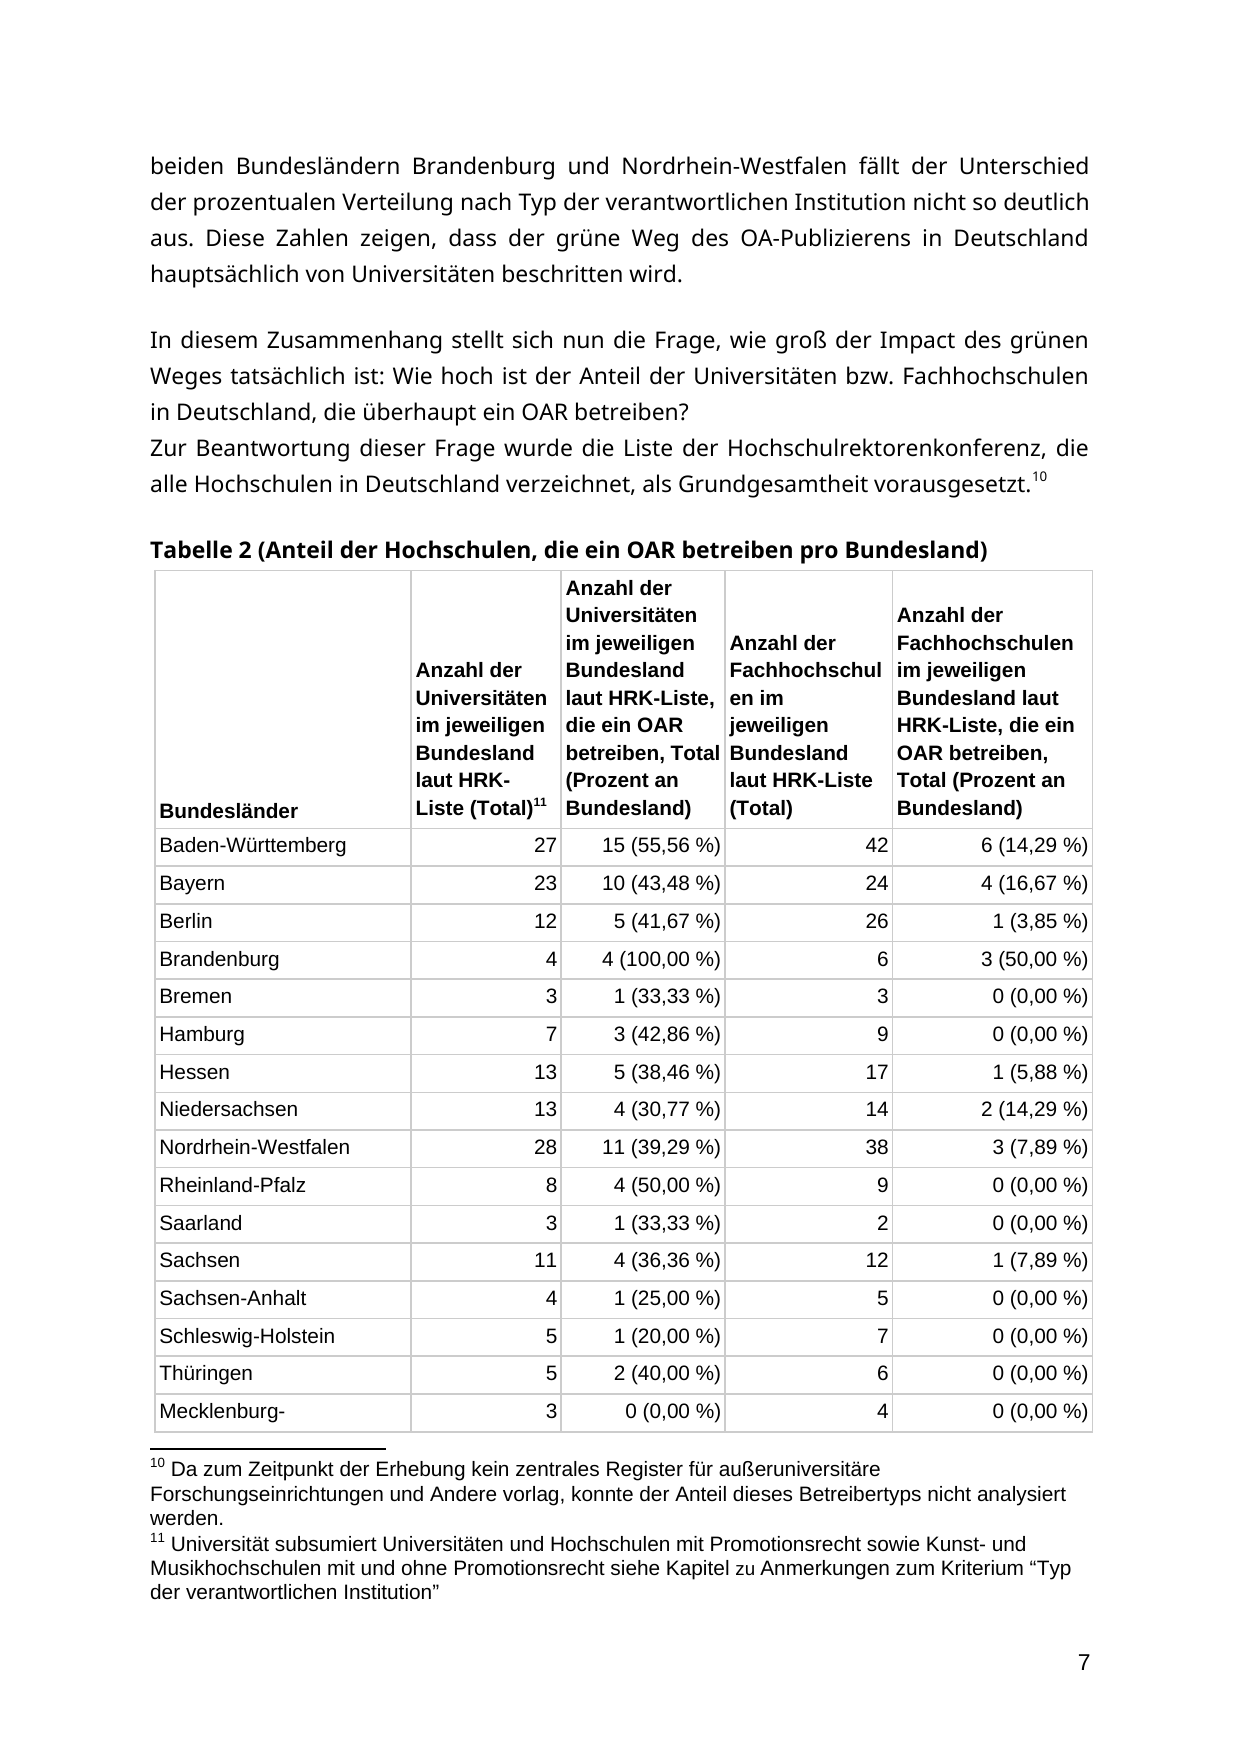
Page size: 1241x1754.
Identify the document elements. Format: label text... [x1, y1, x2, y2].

table_cell 7 [412, 1018, 560, 1054]
table_cell 4 (50,00 %) [562, 1168, 724, 1204]
table_cell 24 [726, 867, 892, 903]
table_cell Schleswig-Holstein [156, 1319, 410, 1355]
table_cell 1 (25,00 %) [562, 1282, 724, 1318]
table_cell 6 [726, 942, 892, 978]
table_cell Sachsen [156, 1244, 410, 1280]
table_cell 3 (50,00 %) [893, 942, 1092, 978]
table_cell 1 (33,33 %) [562, 980, 724, 1016]
table_header Anzahl der Universitäten im jeweiligen Bundesland laut HRK-Liste, die ein OAR betreiben, Total (Prozent an Bundesland) [562, 571, 724, 827]
table_header Anzahl der Fachhochschulen im jeweiligen Bundesland laut HRK-Liste, die ein OAR betreiben, Total (Prozent an Bundesland) [893, 571, 1092, 827]
table_cell 3 [412, 1206, 560, 1242]
table_cell 0 (0,00 %) [893, 1018, 1092, 1054]
table_cell 0 (0,00 %) [893, 1319, 1092, 1355]
table_cell 1 (3,85 %) [893, 905, 1092, 941]
table_cell Sachsen-Anhalt [156, 1282, 410, 1318]
table_cell 6 [726, 1357, 892, 1393]
table_cell 10 (43,48 %) [562, 867, 724, 903]
table_cell 0 (0,00 %) [893, 1168, 1092, 1204]
table_cell 28 [412, 1131, 560, 1167]
table_cell 3 (42,86 %) [562, 1018, 724, 1054]
table_cell 4 [412, 1282, 560, 1318]
table_cell 12 [412, 905, 560, 941]
table_cell 13 [412, 1055, 560, 1091]
table_cell 4 [726, 1395, 892, 1431]
table_cell 2 (40,00 %) [562, 1357, 724, 1393]
table_cell 5 [726, 1282, 892, 1318]
table_cell 9 [726, 1018, 892, 1054]
table_cell 13 [412, 1093, 560, 1129]
table_cell 1 (20,00 %) [562, 1319, 724, 1355]
table_cell 3 (7,89 %) [893, 1131, 1092, 1167]
table_cell 3 [726, 980, 892, 1016]
table_cell Baden-Württemberg [156, 829, 410, 865]
table_cell Thüringen [156, 1357, 410, 1393]
table_cell 0 (0,00 %) [893, 1206, 1092, 1242]
table_cell 4 (36,36 %) [562, 1244, 724, 1280]
table_cell 6 (14,29 %) [893, 829, 1092, 865]
table_cell Nordrhein-Westfalen [156, 1131, 410, 1167]
table_cell 5 [412, 1319, 560, 1355]
table_cell 7 [726, 1319, 892, 1355]
text In diesem Zusammenhang stellt sich nun die Frage, wie groß der Impact des grünen Weges tatsächlich ist: Wie hoch ist der Anteil der Universitäten bzw. Fachhochschulen in Deutschland, die überhaupt ein OAR betreiben? [150, 324, 1090, 427]
table_cell Saarland [156, 1206, 410, 1242]
table_cell Brandenburg [156, 942, 410, 978]
table_cell 23 [412, 867, 560, 903]
text Tabelle 2 (Anteil der Hochschulen, die ein OAR betreiben pro Bundesland) [150, 534, 1090, 565]
table_cell 8 [412, 1168, 560, 1204]
table_cell 0 (0,00 %) [893, 1395, 1092, 1431]
table_cell 4 (100,00 %) [562, 942, 724, 978]
table_cell 27 [412, 829, 560, 865]
table_cell 4 (30,77 %) [562, 1093, 724, 1129]
table_cell 2 (14,29 %) [893, 1093, 1092, 1129]
table_cell 4 [412, 942, 560, 978]
table_cell 3 [412, 980, 560, 1016]
table_cell Niedersachsen [156, 1093, 410, 1129]
table_cell 1 (33,33 %) [562, 1206, 724, 1242]
table_header Bundesländer [156, 571, 410, 827]
table_cell Hessen [156, 1055, 410, 1091]
table_cell 0 (0,00 %) [893, 1282, 1092, 1318]
table_cell 11 [412, 1244, 560, 1280]
table_cell 26 [726, 905, 892, 941]
table_cell 0 (0,00 %) [893, 1357, 1092, 1393]
table_cell 17 [726, 1055, 892, 1091]
table_cell Bremen [156, 980, 410, 1016]
table_cell Hamburg [156, 1018, 410, 1054]
table_cell 5 (41,67 %) [562, 905, 724, 941]
table_cell Berlin [156, 905, 410, 941]
table_cell 15 (55,56 %) [562, 829, 724, 865]
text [150, 150, 1090, 289]
table_cell 38 [726, 1131, 892, 1167]
table_cell 1 (5,88 %) [893, 1055, 1092, 1091]
table_cell 11 (39,29 %) [562, 1131, 724, 1167]
table_cell 4 (16,67 %) [893, 867, 1092, 903]
table_cell 14 [726, 1093, 892, 1129]
table_cell 3 [412, 1395, 560, 1431]
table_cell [156, 1395, 410, 1431]
table_header Anzahl der Fachhochschulen im jeweiligen Bundesland laut HRK-Liste (Total) [726, 571, 892, 827]
table_cell 5 [412, 1357, 560, 1393]
text Zur Beantwortung dieser Frage wurde die Liste der Hochschulrektorenkonferenz, die alle Hochschulen in Deutschland verzeichnet, als Grundgesamtheit vorausgesetzt. [150, 432, 1090, 499]
table_cell 5 (38,46 %) [562, 1055, 724, 1091]
table_cell 42 [726, 829, 892, 865]
table_cell 12 [726, 1244, 892, 1280]
table_cell 0 (0,00 %) [893, 980, 1092, 1016]
table_cell 9 [726, 1168, 892, 1204]
table_header Anzahl der Universitäten im jeweiligen Bundesland laut HRK-Liste (Total) [412, 571, 560, 827]
table_cell 2 [726, 1206, 892, 1242]
table_cell Rheinland-Pfalz [156, 1168, 410, 1204]
table_cell 0 (0,00 %) [562, 1395, 724, 1431]
table_cell 1 (7,89 %) [893, 1244, 1092, 1280]
table_cell Bayern [156, 867, 410, 903]
